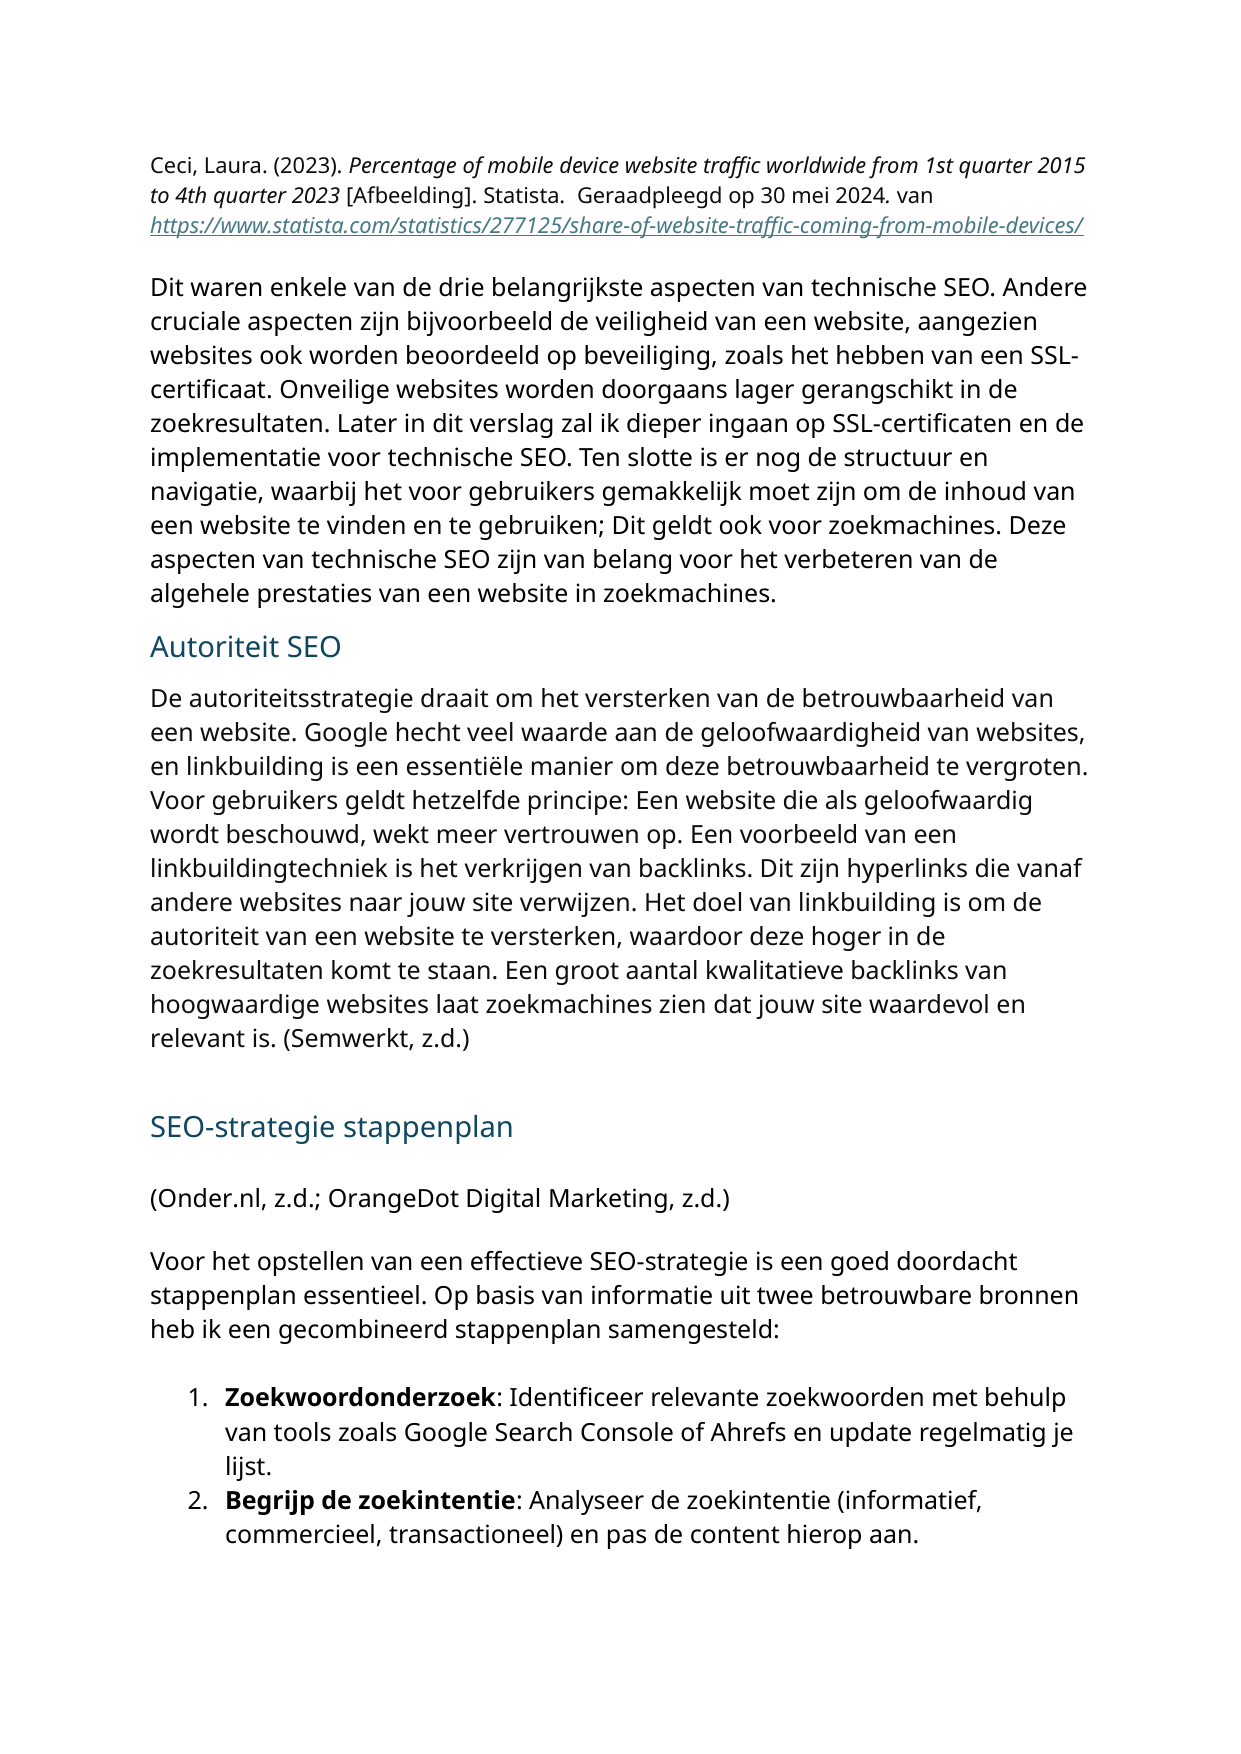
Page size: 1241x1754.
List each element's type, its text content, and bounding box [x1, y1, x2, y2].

text Ceci, Laura. (2023). Percentage of mobile device website traffic worldwide from 1st quarter 2015 to 4th quarter 2023 [Afbeelding]. Statista. Geraadpleegd op 30 mei 2024. van https://www.statista.com/statistics/277125/share-of-website-traffic-coming-from-mobile-devices/ [150, 150, 1090, 239]
text (Onder.nl, z.d.; OrangeDot Digital Marketing, z.d.) [150, 1181, 1090, 1215]
subtitle Autoriteit SEO [150, 626, 1090, 666]
text De autoriteitsstrategie draait om het versterken van de betrouwbaarheid van een website. Google hecht veel waarde aan de geloofwaardigheid van websites, en linkbuilding is een essentiële manier om deze betrouwbaarheid te vergroten. Voor gebruikers geldt hetzelfde principe: Een website die als geloofwaardig wordt beschouwd, wekt meer vertrouwen op. Een voorbeeld van een linkbuildingtechniek is het verkrijgen van backlinks. Dit zijn hyperlinks die vanaf andere websites naar jouw site verwijzen. Het doel van linkbuilding is om de autoriteit van een website te versterken, waardoor deze hoger in de zoekresultaten komt te staan. Een groot aantal kwalitatieve backlinks van hoogwaardige websites laat zoekmachines zien dat jouw site waardevol en relevant is. (Semwerkt, z.d.) [150, 680, 1090, 1055]
text Dit waren enkele van de drie belangrijkste aspecten van technische SEO. Andere cruciale aspecten zijn bijvoorbeeld de veiligheid van een website, aangezien websites ook worden beoordeeld op beveiliging, zoals het hebben van een SSL-certificaat. Onveilige websites worden doorgaans lager gerangschikt in de zoekresultaten. Later in dit verslag zal ik dieper ingaan op SSL-certificaten en de implementatie voor technische SEO. Ten slotte is er nog de structuur en navigatie, waarbij het voor gebruikers gemakkelijk moet zijn om de inhoud van een website te vinden en te gebruiken; Dit geldt ook voor zoekmachines. Deze aspecten van technische SEO zijn van belang voor het verbeteren van de algehele prestaties van een website in zoekmachines. [150, 269, 1090, 610]
text Voor het opstellen van een effectieve SEO-strategie is een goed doordacht stappenplan essentieel. Op basis van informatie uit twee betrouwbare bronnen heb ik een gecombineerd stappenplan samengesteld: [150, 1244, 1090, 1346]
list Zoekwoordonderzoek: Identificeer relevante zoekwoorden met behulp van tools zoals Google Search Console of Ahrefs en update regelmatig je lijst. [187, 1380, 1090, 1482]
subtitle SEO-strategie stappenplan [150, 1106, 1090, 1146]
list Begrijp de zoekintentie: Analyseer de zoekintentie (informatief, commercieel, transactioneel) en pas de content hierop aan. [187, 1482, 1090, 1550]
